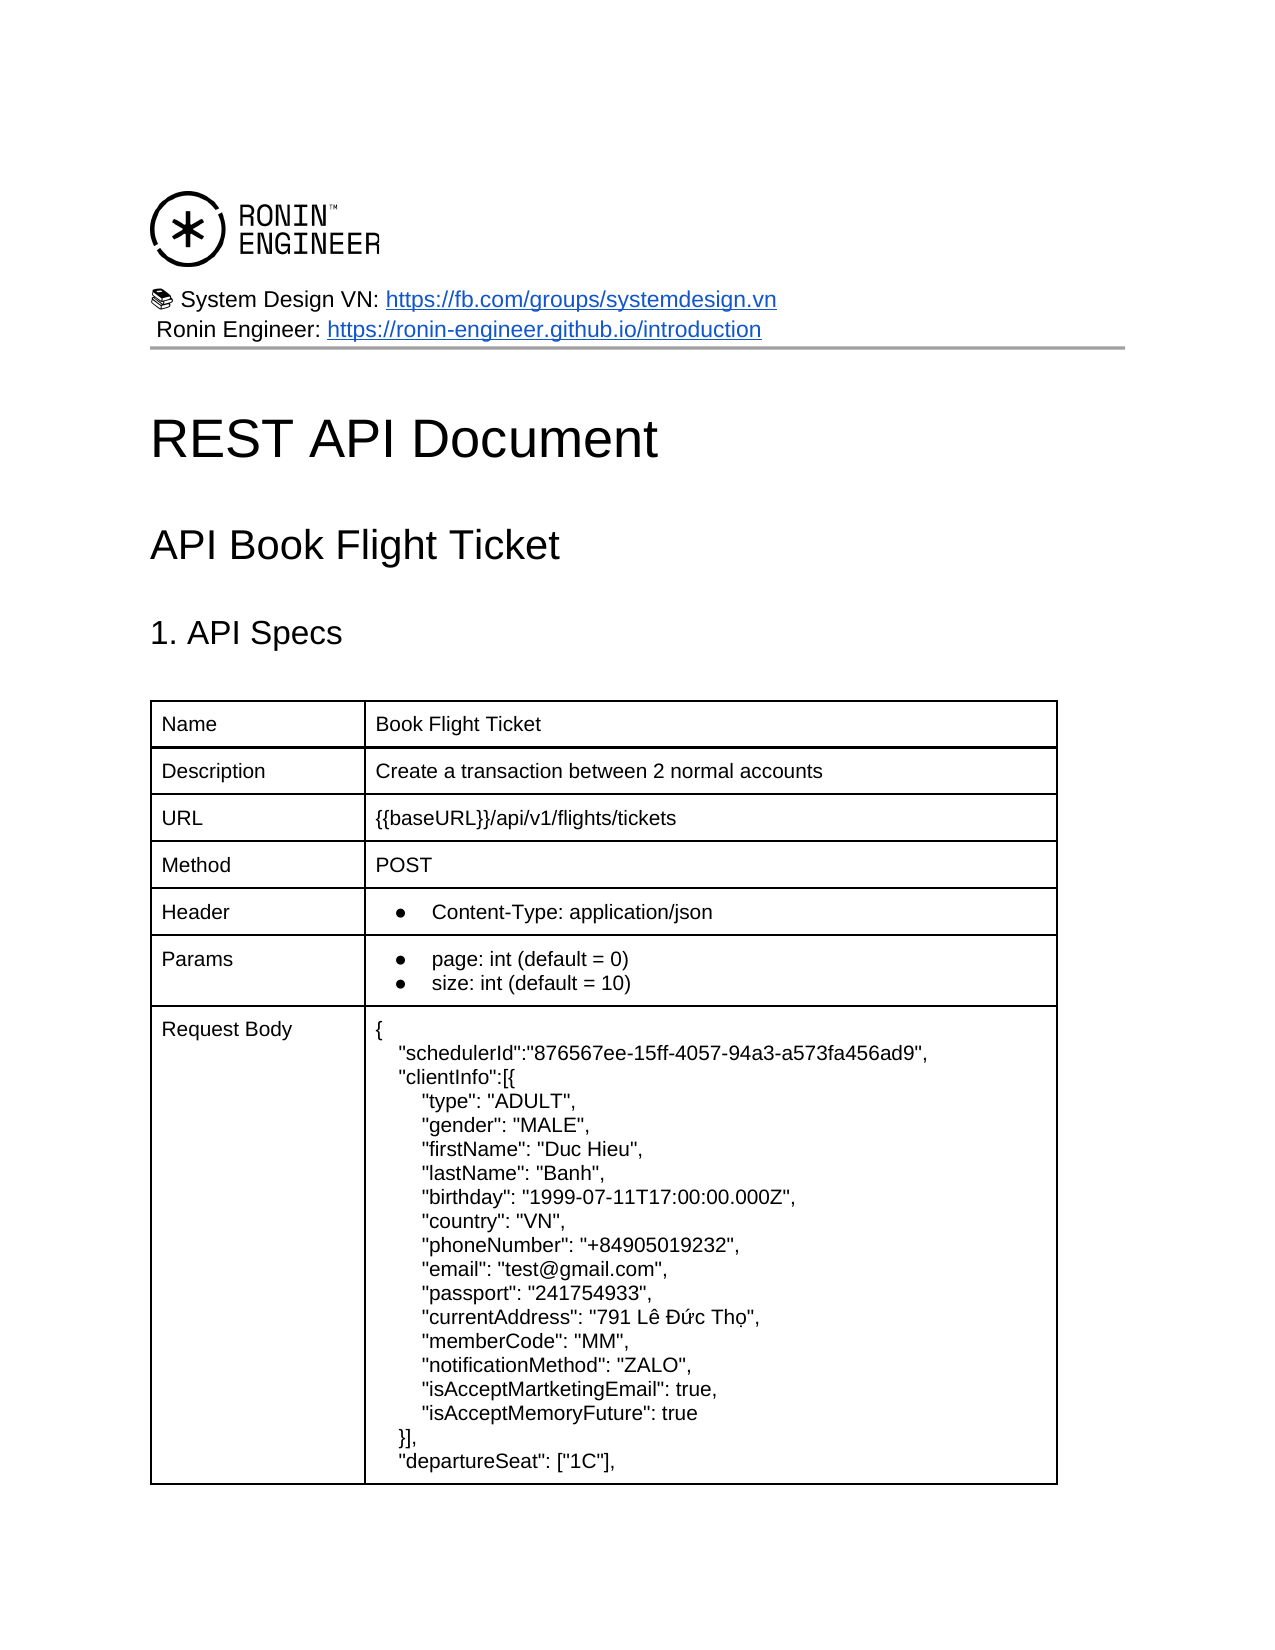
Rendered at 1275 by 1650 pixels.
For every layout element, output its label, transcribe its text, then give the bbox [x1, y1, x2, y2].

table_cell Content-Type: application/json [366, 889, 1056, 934]
table_cell POST [366, 842, 1056, 887]
table_cell {{baseURL}}/api/v1/flights/tickets [366, 795, 1056, 840]
table_cell Description [152, 749, 364, 793]
subtitle API Book Flight Ticket [150, 520, 1125, 568]
picture [150, 191, 380, 267]
table_header Name [152, 702, 364, 746]
text 📚 System Design VN: https://fb.com/groups/systemdesign.vn [150, 286, 1125, 312]
subtitle 1. API Specs [150, 613, 1125, 651]
table_cell Params [152, 936, 364, 1005]
table_cell Method [152, 842, 364, 887]
text 🧑‍💻 Ronin Engineer: https://ronin-engineer.github.io/introduction [150, 316, 1125, 343]
title REST API Document [150, 407, 1125, 469]
table_cell URL [152, 795, 364, 840]
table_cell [366, 1007, 1056, 1483]
table_cell Header [152, 889, 364, 934]
table_cell Request Body [152, 1007, 364, 1483]
table_header Book Flight Ticket [366, 702, 1056, 746]
table_cell page: int (default = 0) size: int (default = 10) [366, 936, 1056, 1005]
table_cell Create a transaction between 2 normal accounts [366, 749, 1056, 793]
